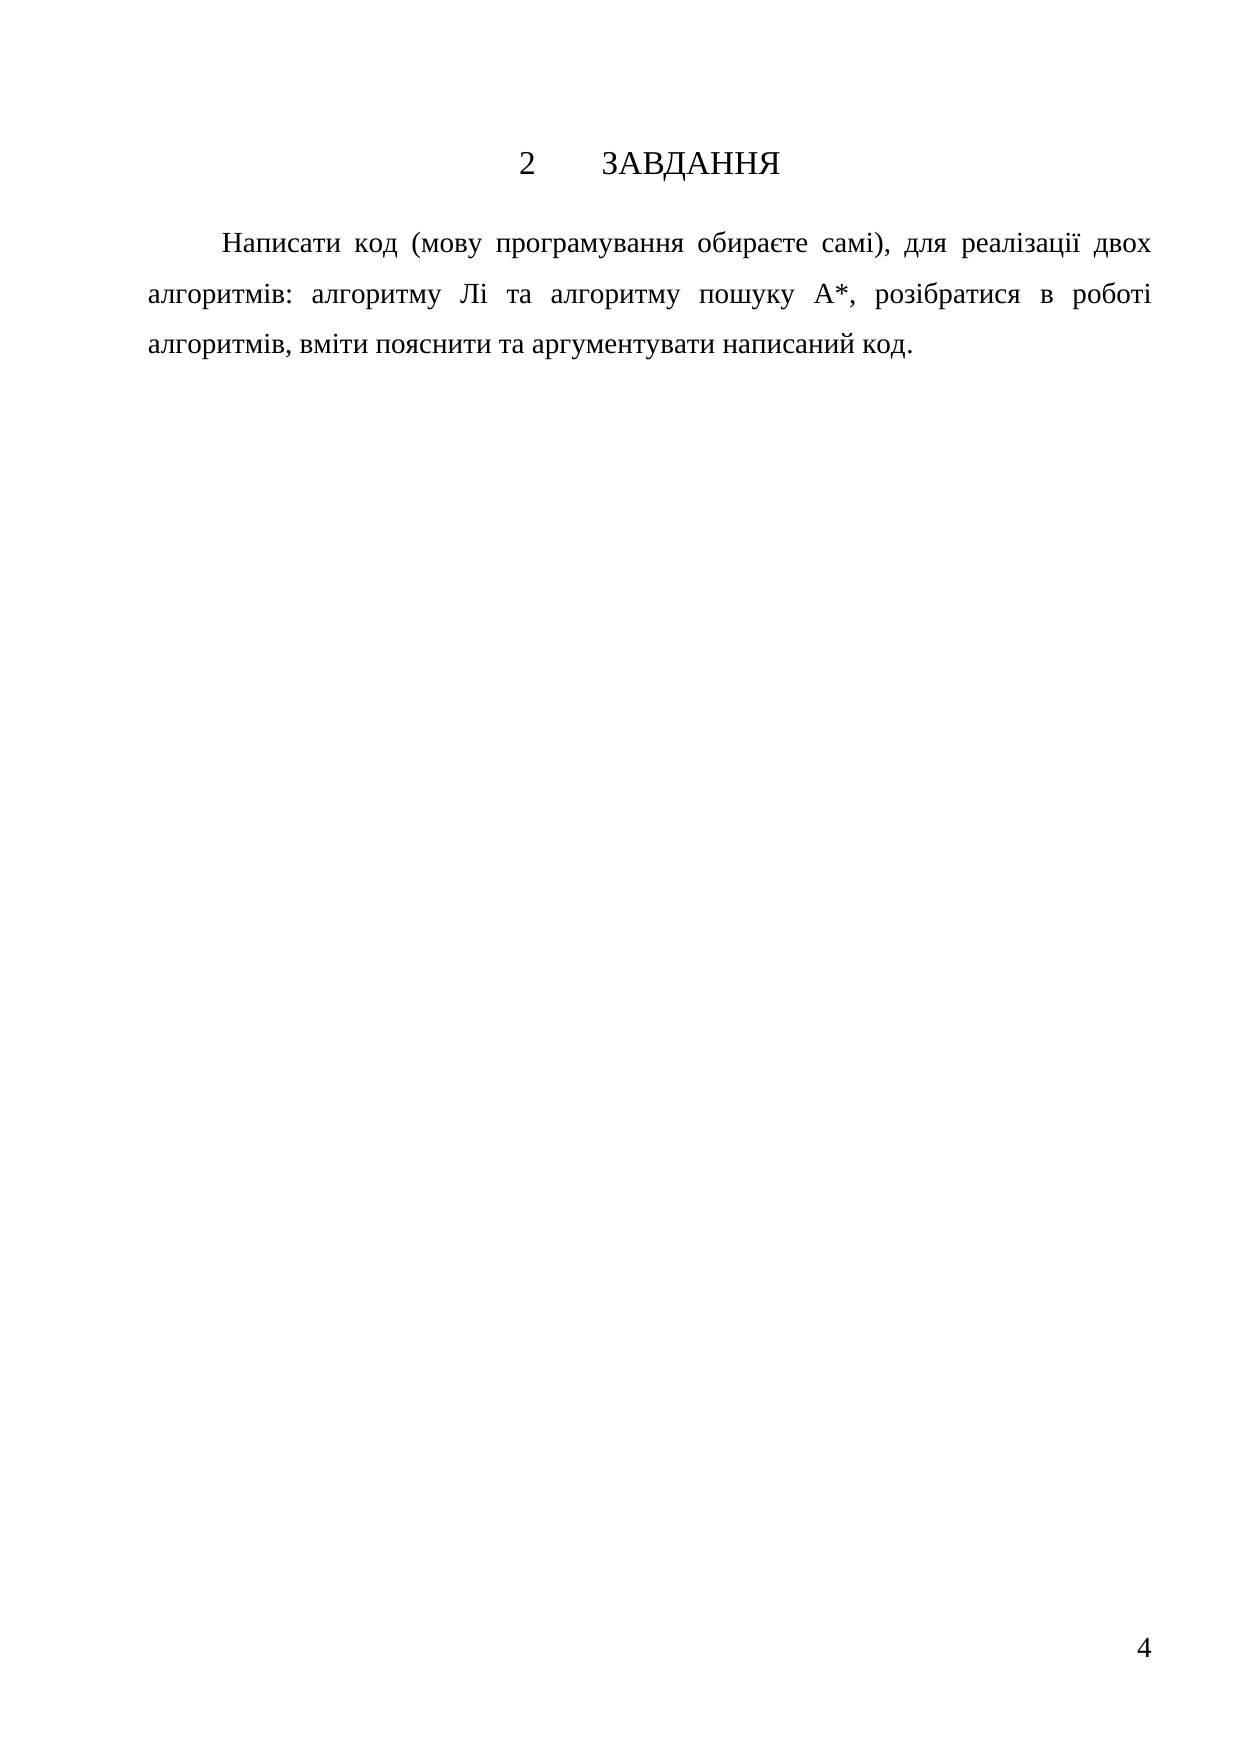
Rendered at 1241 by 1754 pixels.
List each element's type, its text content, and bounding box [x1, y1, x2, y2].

text Написати код (мову програмування обираєте самі), для реалізації двох алгоритмів: алгоритму Лі та алгоритму пошуку А*, розібратися в роботі алгоритмів, вміти пояснити та аргументувати написаний код. [148, 226, 1152, 360]
subtitle Завдання [148, 143, 1152, 181]
